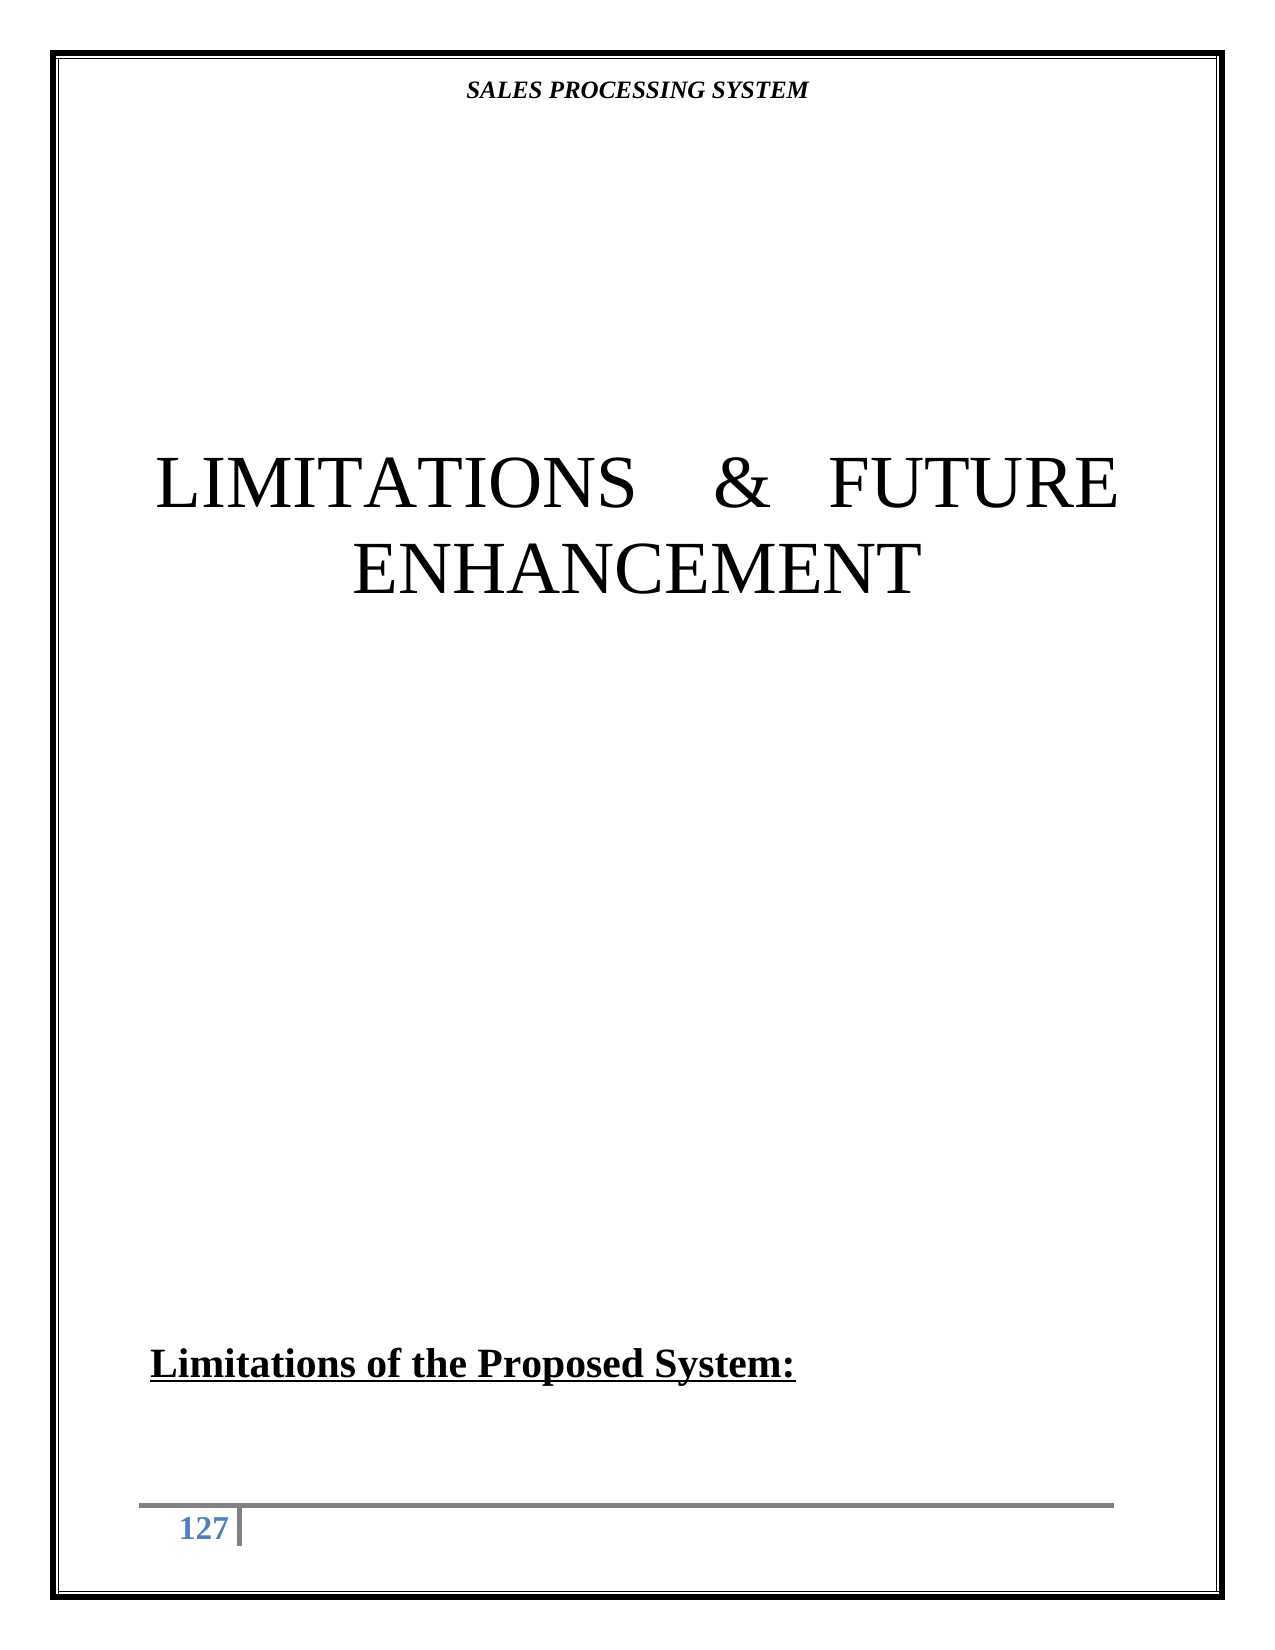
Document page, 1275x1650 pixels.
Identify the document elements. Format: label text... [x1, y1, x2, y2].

text Limitations of the Proposed System: [150, 1338, 1125, 1386]
text LIMITATIONS & FUTURE ENHANCEMENT [150, 437, 1125, 610]
